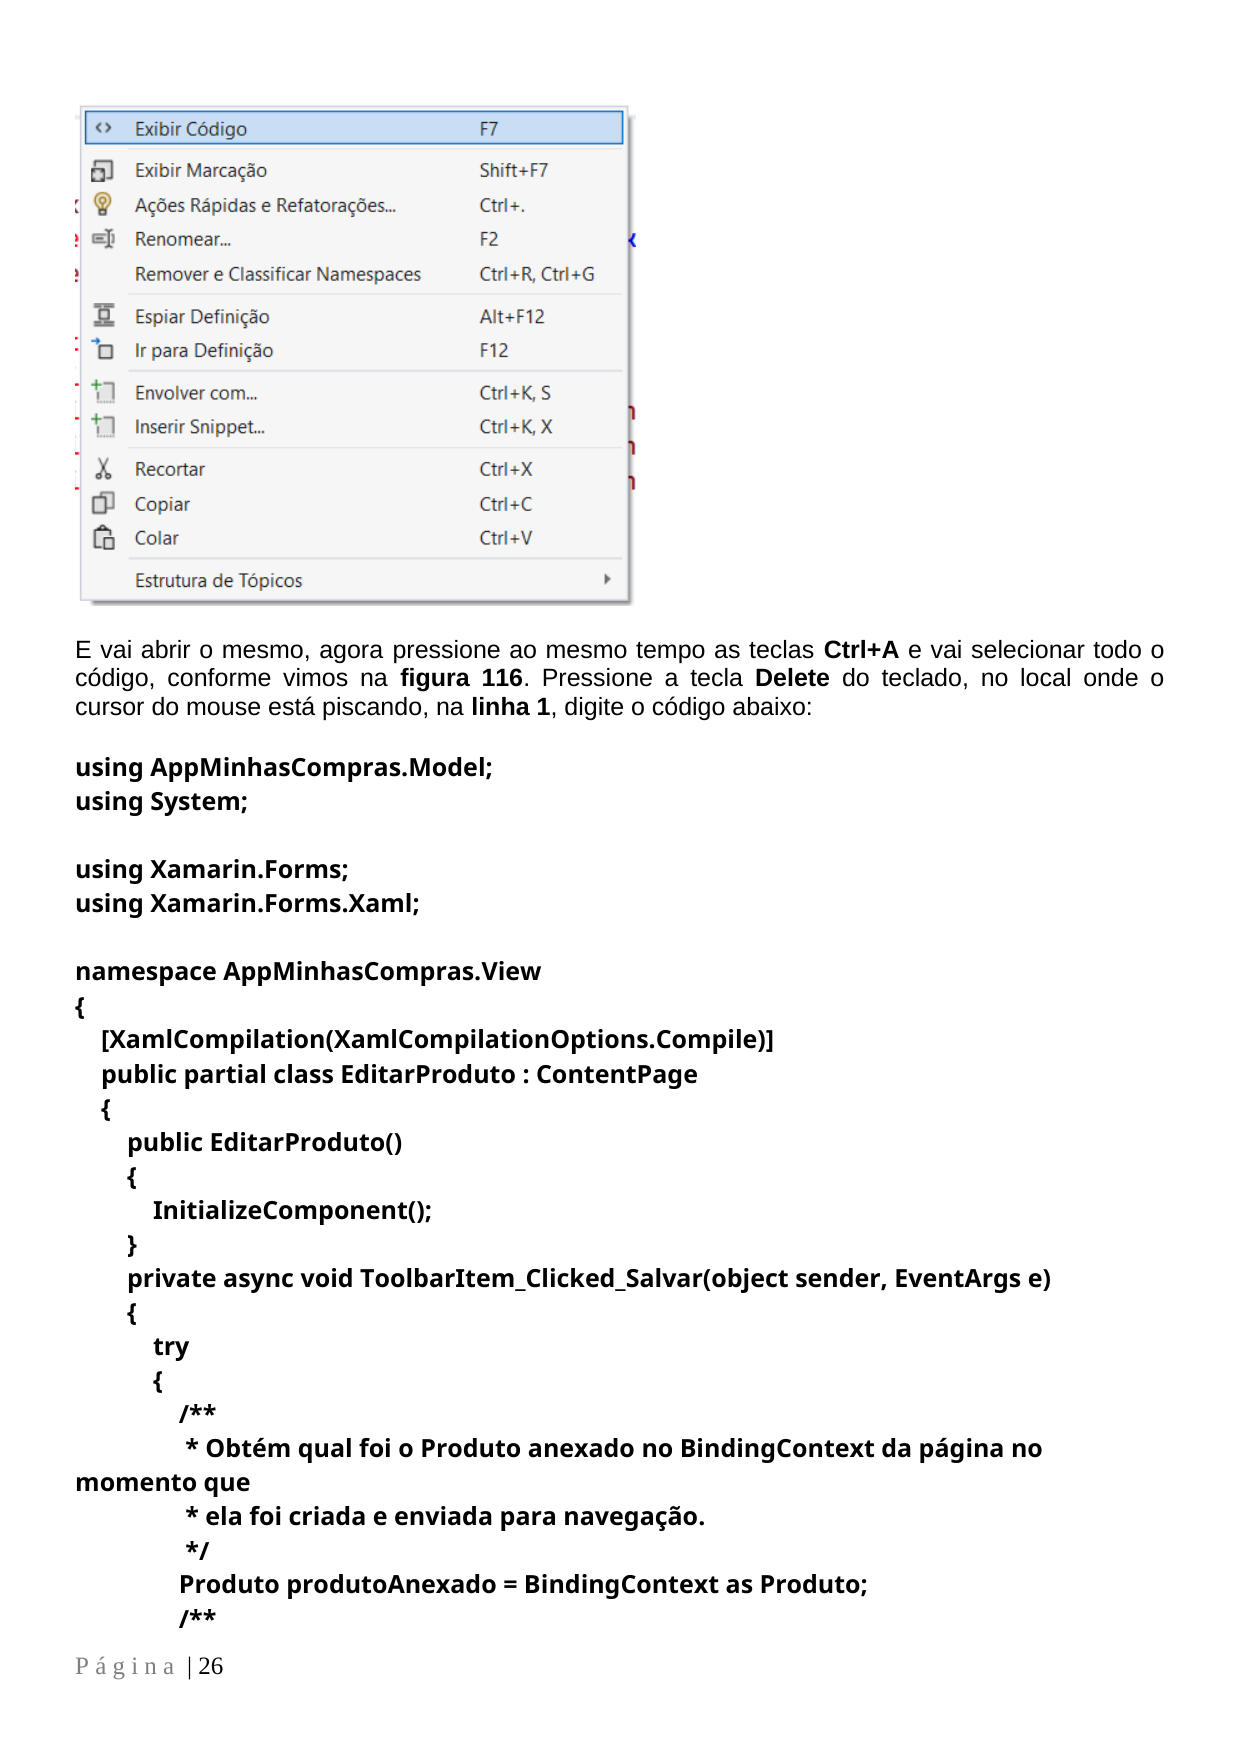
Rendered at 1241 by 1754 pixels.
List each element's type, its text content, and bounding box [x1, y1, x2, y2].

text { [75, 1158, 1165, 1192]
text /** [75, 1601, 1165, 1635]
text InitializeComponent(); [75, 1192, 1165, 1227]
text try [75, 1329, 1165, 1363]
text [XamlCompilation(XamlCompilationOptions.Compile)] [75, 1022, 1165, 1056]
text { [75, 988, 1165, 1022]
text private async void ToolbarItem_Clicked_Salvar(object sender, EventArgs e) [75, 1261, 1165, 1295]
text * Obtém qual foi o Produto anexado no BindingContext da página no momento que [75, 1431, 1165, 1499]
text { [75, 1295, 1165, 1329]
text using AppMinhasCompras.Model; [75, 750, 1165, 784]
text using System; [75, 784, 1165, 818]
text * ela foi criada e enviada para navegação. [75, 1499, 1165, 1533]
text { [75, 1090, 1165, 1124]
text public EditarProduto() [75, 1124, 1165, 1158]
text E vai abrir o mesmo, agora pressione ao mesmo tempo as teclas Ctrl+A e vai selecionar todo o código, conforme vimos na figura 116. Pressione a tecla Delete do teclado, no local onde o cursor do mouse está piscando, na linha 1, digite o código abaixo: [75, 635, 1165, 721]
text */ [75, 1533, 1165, 1567]
picture [75, 102, 636, 606]
text using Xamarin.Forms.Xaml; [75, 886, 1165, 920]
text /** [75, 1397, 1165, 1431]
text Produto produtoAnexado = BindingContext as Produto; [75, 1567, 1165, 1601]
text namespace AppMinhasCompras.View [75, 954, 1165, 988]
text public partial class EditarProduto : ContentPage [75, 1056, 1165, 1090]
text } [75, 1227, 1165, 1261]
text using Xamarin.Forms; [75, 852, 1165, 886]
text { [75, 1363, 1165, 1397]
